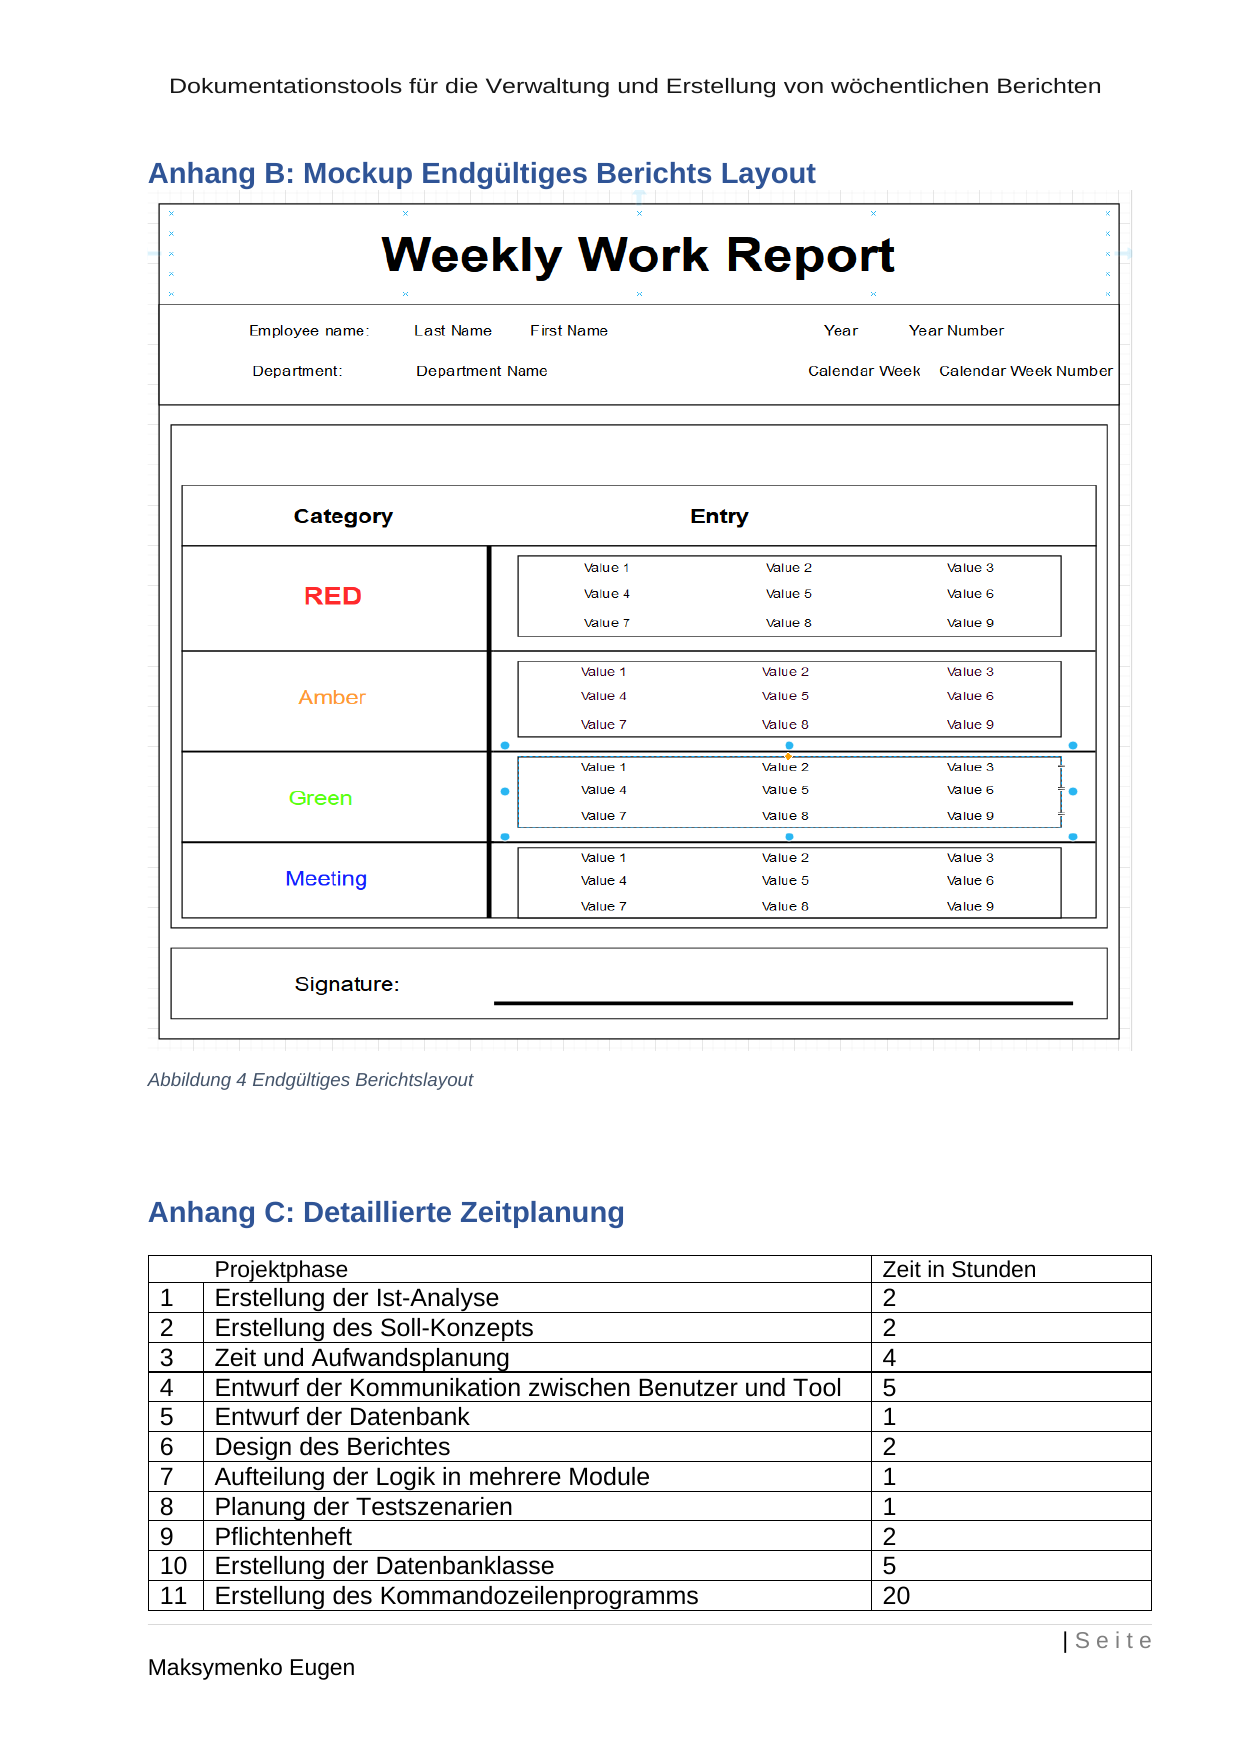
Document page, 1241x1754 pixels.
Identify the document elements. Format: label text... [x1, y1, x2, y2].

table_cell 1 [872, 1402, 1151, 1431]
table_cell 2 [872, 1313, 1151, 1342]
text Abbildung 4 Endgültiges Berichtslayout [148, 1069, 1152, 1091]
table_header Projektphase [149, 1256, 871, 1282]
table_cell 2 [872, 1283, 1151, 1312]
table_cell 2 [872, 1432, 1151, 1461]
table_cell Pflichtenheft [204, 1521, 871, 1550]
table_cell 5 [872, 1373, 1151, 1401]
table_cell 6 [149, 1432, 203, 1461]
table_cell Planung der Testszenarien [204, 1492, 871, 1520]
table_cell 4 [872, 1343, 1151, 1371]
table_cell Design des Berichtes [204, 1432, 871, 1461]
table_cell Aufteilung der Logik in mehrere Module [204, 1462, 871, 1491]
table_cell 3 [149, 1343, 203, 1371]
table_cell Zeit und Aufwandsplanung [204, 1343, 871, 1371]
subtitle Anhang B: Mockup Endgültiges Berichts Layout [148, 157, 1152, 190]
table_cell Erstellung des Kommandozeilenprogramms [204, 1581, 871, 1610]
table_cell Erstellung der Ist-Analyse [204, 1283, 871, 1312]
table_header Zeit in Stunden [872, 1256, 1151, 1282]
table_cell 9 [149, 1521, 203, 1550]
table_cell 1 [872, 1462, 1151, 1491]
table_cell Entwurf der Datenbank [204, 1402, 871, 1431]
table_cell 1 [149, 1283, 203, 1312]
table_cell 20 [872, 1581, 1151, 1610]
table_cell 2 [149, 1313, 203, 1342]
table_cell Erstellung der Datenbanklasse [204, 1551, 871, 1580]
table_cell 1 [872, 1492, 1151, 1520]
table_cell 4 [149, 1373, 203, 1401]
subtitle Anhang C: Detaillierte Zeitplanung [148, 1195, 1152, 1228]
table_cell 11 [149, 1581, 203, 1610]
table_cell 5 [149, 1402, 203, 1431]
table_cell 2 [872, 1521, 1151, 1550]
picture [147, 190, 1133, 1051]
table_cell 8 [149, 1492, 203, 1520]
table_cell 5 [872, 1551, 1151, 1580]
table_cell Entwurf der Kommunikation zwischen Benutzer und Tool [204, 1373, 871, 1401]
table_cell 10 [149, 1551, 203, 1580]
table_cell Erstellung des Soll-Konzepts [204, 1313, 871, 1342]
table_cell 7 [149, 1462, 203, 1491]
